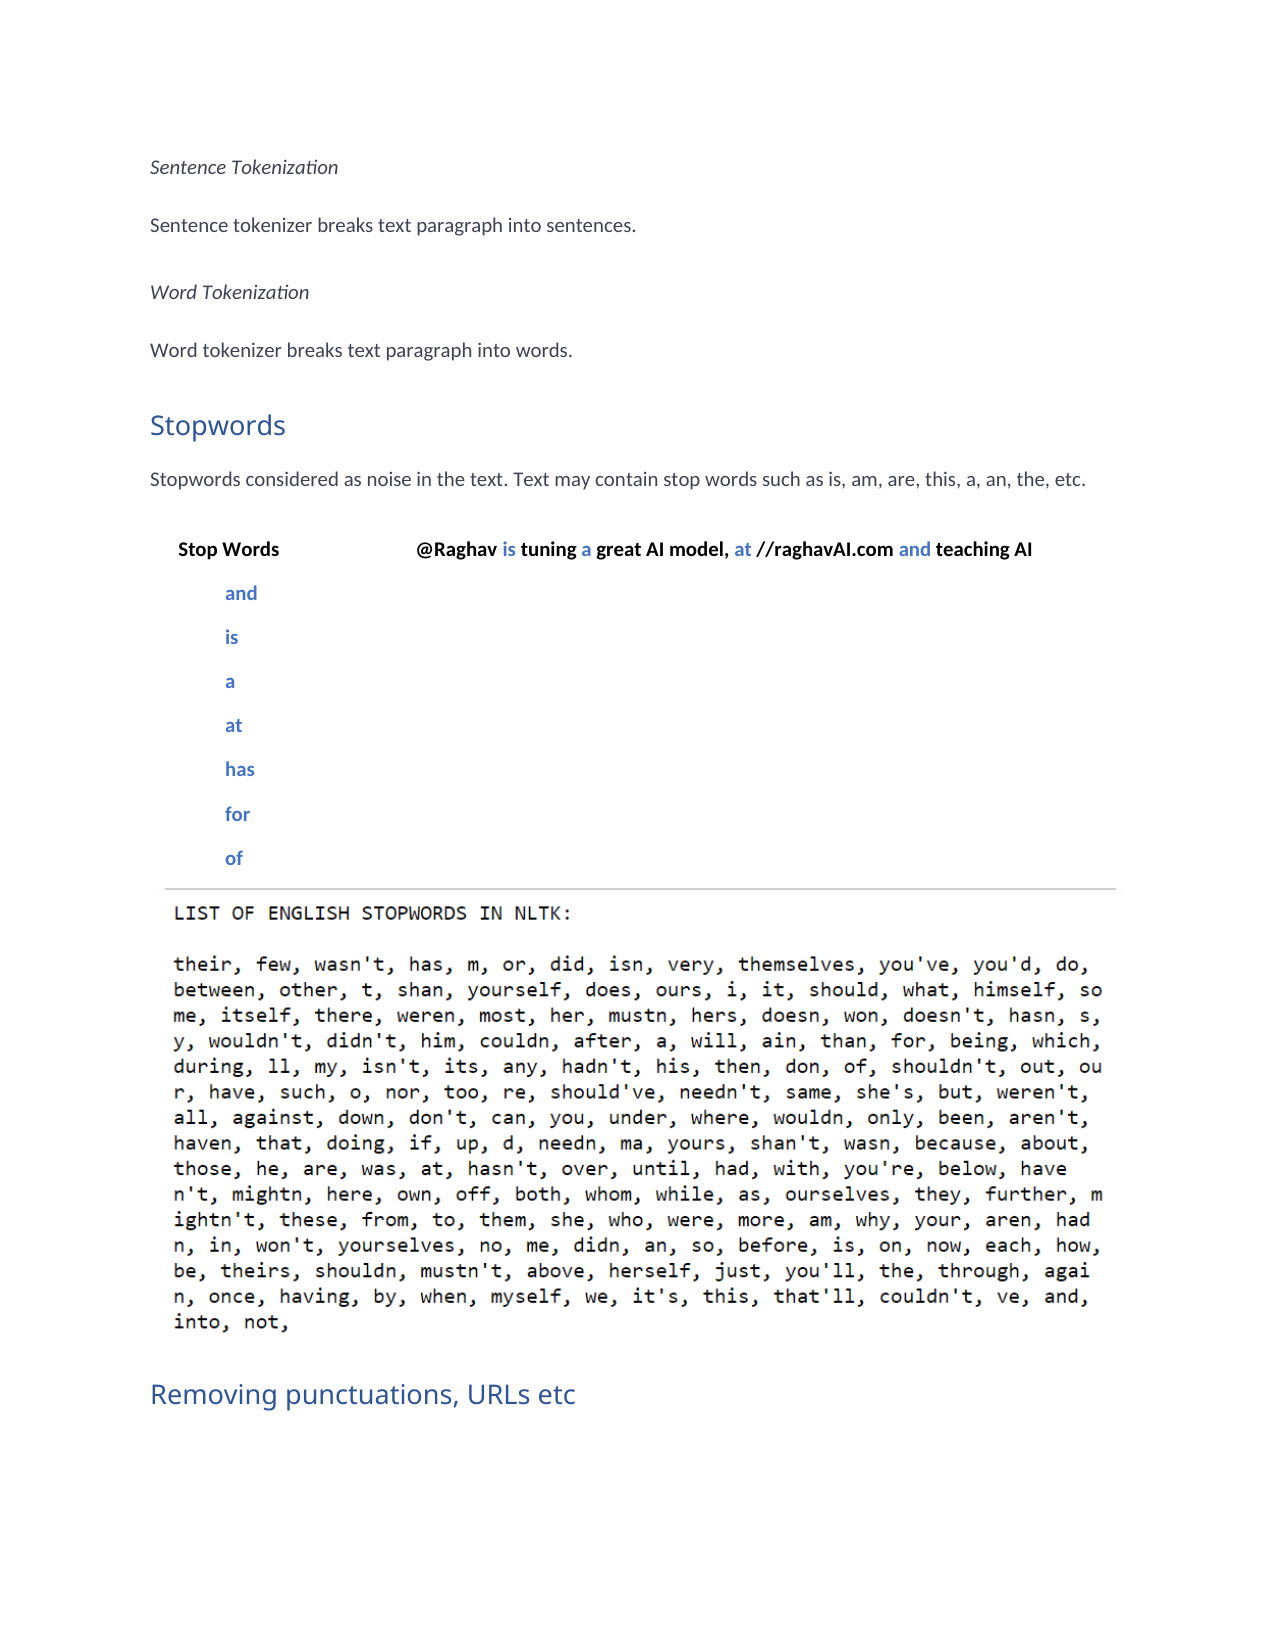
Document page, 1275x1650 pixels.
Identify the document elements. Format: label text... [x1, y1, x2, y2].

text Word tokenizer breaks text paragraph into words. [150, 317, 1125, 362]
text Sentence tokenizer breaks text paragraph into sentences. [150, 192, 1125, 237]
text a [225, 668, 1125, 694]
picture [150, 888, 1125, 1357]
subtitle Sentence Tokenization [150, 150, 1125, 180]
text Stopwords considered as noise in the text. Text may contain stop words such as is, am, are, this, a, an, the, etc. [150, 446, 1125, 491]
text is [225, 624, 1125, 650]
subtitle Removing punctuations, URLs etc [150, 1375, 1125, 1412]
text at [225, 713, 1125, 738]
text has [225, 757, 1125, 782]
text Stop Words @Raghav is tuning a great AI model, at //raghavAI.com and teaching AI [150, 536, 1125, 562]
text and [225, 580, 1125, 606]
text of [225, 845, 1125, 870]
subtitle Stopwords [150, 407, 1125, 443]
subtitle Word Tokenization [150, 275, 1125, 305]
text for [225, 801, 1125, 826]
